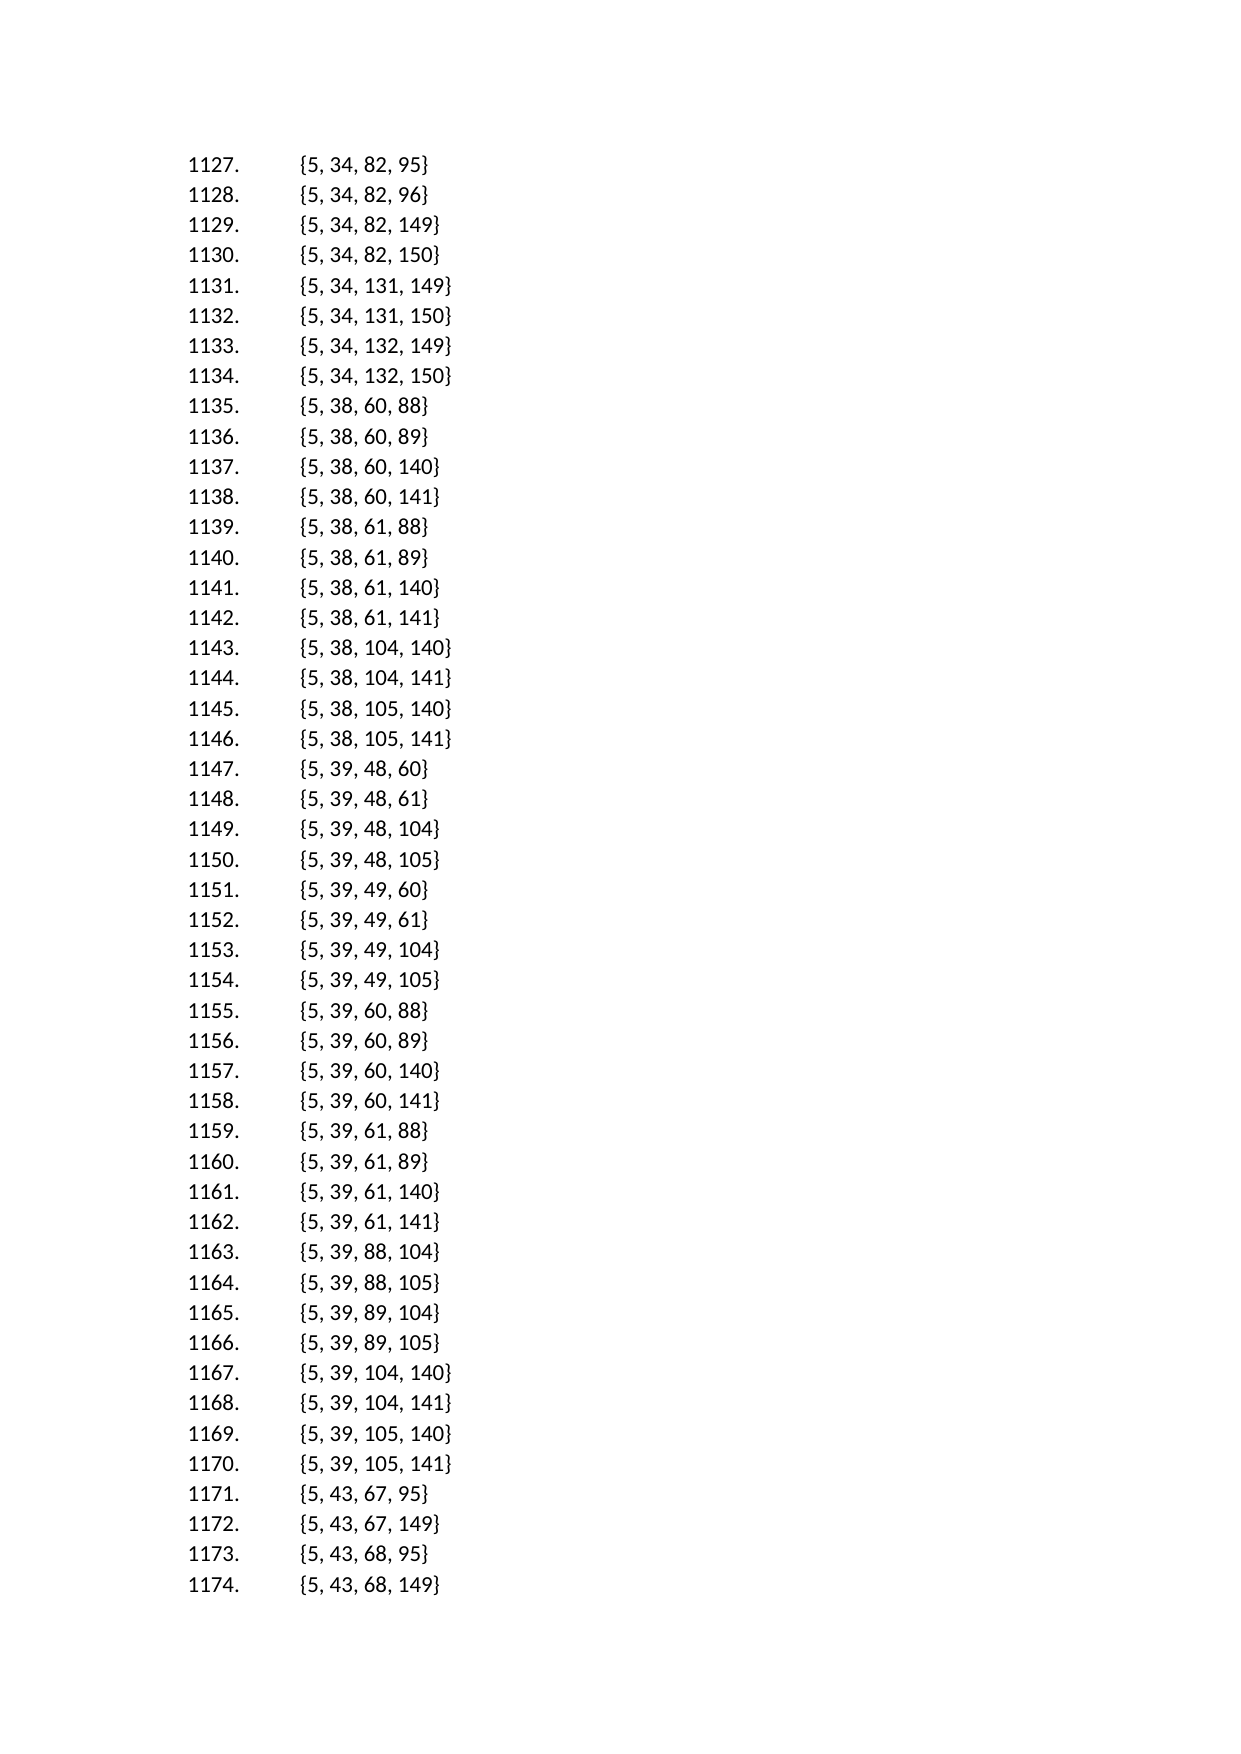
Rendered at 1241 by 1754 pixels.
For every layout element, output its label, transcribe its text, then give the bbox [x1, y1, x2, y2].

list {5, 39, 89, 104} [187, 1298, 1090, 1326]
list {5, 39, 48, 60} [187, 754, 1090, 782]
list {5, 43, 67, 149} [187, 1509, 1090, 1537]
list {5, 34, 82, 96} [187, 180, 1090, 208]
list {5, 38, 105, 141} [187, 724, 1090, 752]
list {5, 39, 61, 89} [187, 1147, 1090, 1175]
list {5, 39, 60, 140} [187, 1056, 1090, 1084]
list {5, 39, 89, 105} [187, 1328, 1090, 1356]
list {5, 38, 61, 89} [187, 543, 1090, 571]
list {5, 39, 49, 61} [187, 905, 1090, 933]
list {5, 39, 61, 88} [187, 1117, 1090, 1145]
list {5, 39, 49, 104} [187, 935, 1090, 963]
list {5, 34, 82, 149} [187, 210, 1090, 238]
list {5, 39, 60, 88} [187, 996, 1090, 1024]
list {5, 38, 60, 140} [187, 452, 1090, 480]
list {5, 38, 105, 140} [187, 694, 1090, 722]
list {5, 39, 48, 105} [187, 845, 1090, 873]
list {5, 38, 104, 140} [187, 633, 1090, 661]
list {5, 39, 88, 105} [187, 1268, 1090, 1296]
list {5, 34, 82, 150} [187, 241, 1090, 269]
list {5, 38, 60, 141} [187, 482, 1090, 510]
list {5, 34, 131, 150} [187, 301, 1090, 329]
list {5, 43, 67, 95} [187, 1479, 1090, 1507]
list {5, 38, 61, 141} [187, 603, 1090, 631]
list {5, 39, 48, 104} [187, 814, 1090, 843]
list {5, 39, 105, 140} [187, 1419, 1090, 1447]
list {5, 39, 49, 105} [187, 966, 1090, 994]
list {5, 39, 105, 141} [187, 1449, 1090, 1477]
list {5, 34, 132, 149} [187, 331, 1090, 359]
list {5, 34, 132, 150} [187, 361, 1090, 389]
list {5, 39, 60, 89} [187, 1026, 1090, 1054]
list {5, 39, 104, 141} [187, 1388, 1090, 1417]
list {5, 39, 61, 140} [187, 1177, 1090, 1205]
list {5, 34, 82, 95} [187, 150, 1090, 178]
list {5, 39, 88, 104} [187, 1237, 1090, 1266]
list {5, 38, 104, 141} [187, 663, 1090, 692]
list {5, 38, 61, 140} [187, 573, 1090, 601]
list {5, 43, 68, 95} [187, 1539, 1090, 1568]
list {5, 39, 49, 60} [187, 875, 1090, 903]
list {5, 43, 68, 149} [187, 1570, 1090, 1598]
list {5, 38, 60, 89} [187, 422, 1090, 450]
list {5, 38, 61, 88} [187, 512, 1090, 541]
list {5, 39, 48, 61} [187, 784, 1090, 812]
list {5, 39, 104, 140} [187, 1358, 1090, 1386]
list {5, 39, 60, 141} [187, 1086, 1090, 1114]
list {5, 39, 61, 141} [187, 1207, 1090, 1235]
list {5, 38, 60, 88} [187, 392, 1090, 420]
list {5, 34, 131, 149} [187, 271, 1090, 299]
